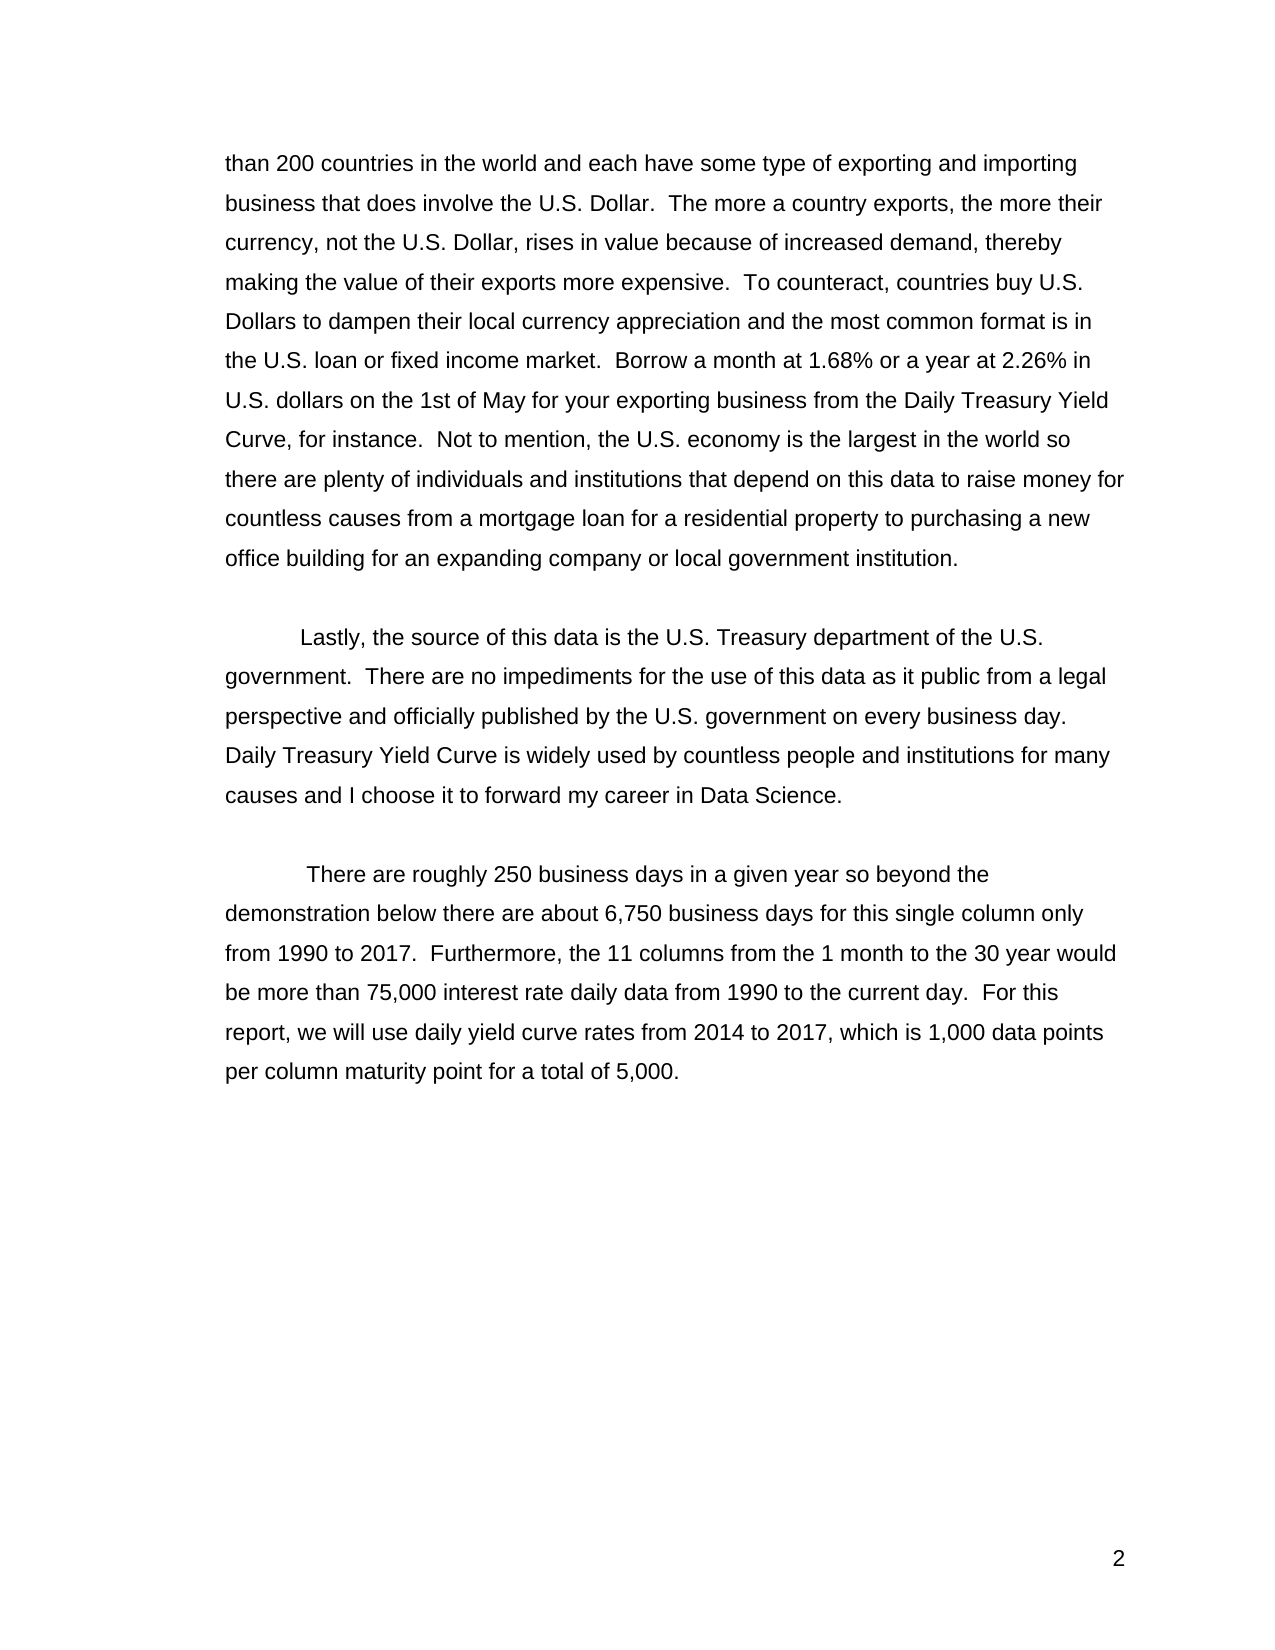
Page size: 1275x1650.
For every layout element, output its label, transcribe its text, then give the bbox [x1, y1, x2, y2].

text Lastly, the source of this data is the U.S. Treasury department of the U.S. government. There are no impediments for the use of this data as it public from a legal perspective and officially published by the U.S. government on every business day. Daily Treasury Yield Curve is widely used by countless people and institutions for many causes and I choose it to forward my career in Data Science. [225, 624, 1125, 808]
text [225, 150, 1125, 571]
text There are roughly 250 business days in a given year so beyond the demonstration below there are about 6,750 business days for this single column only from 1990 to 2017. Furthermore, the 11 columns from the 1 month to the 30 year would be more than 75,000 interest rate daily data from 1990 to the current day. For this report, we will use daily yield curve rates from 2014 to 2017, which is 1,000 data points per column maturity point for a total of 5,000. [225, 861, 1125, 1084]
